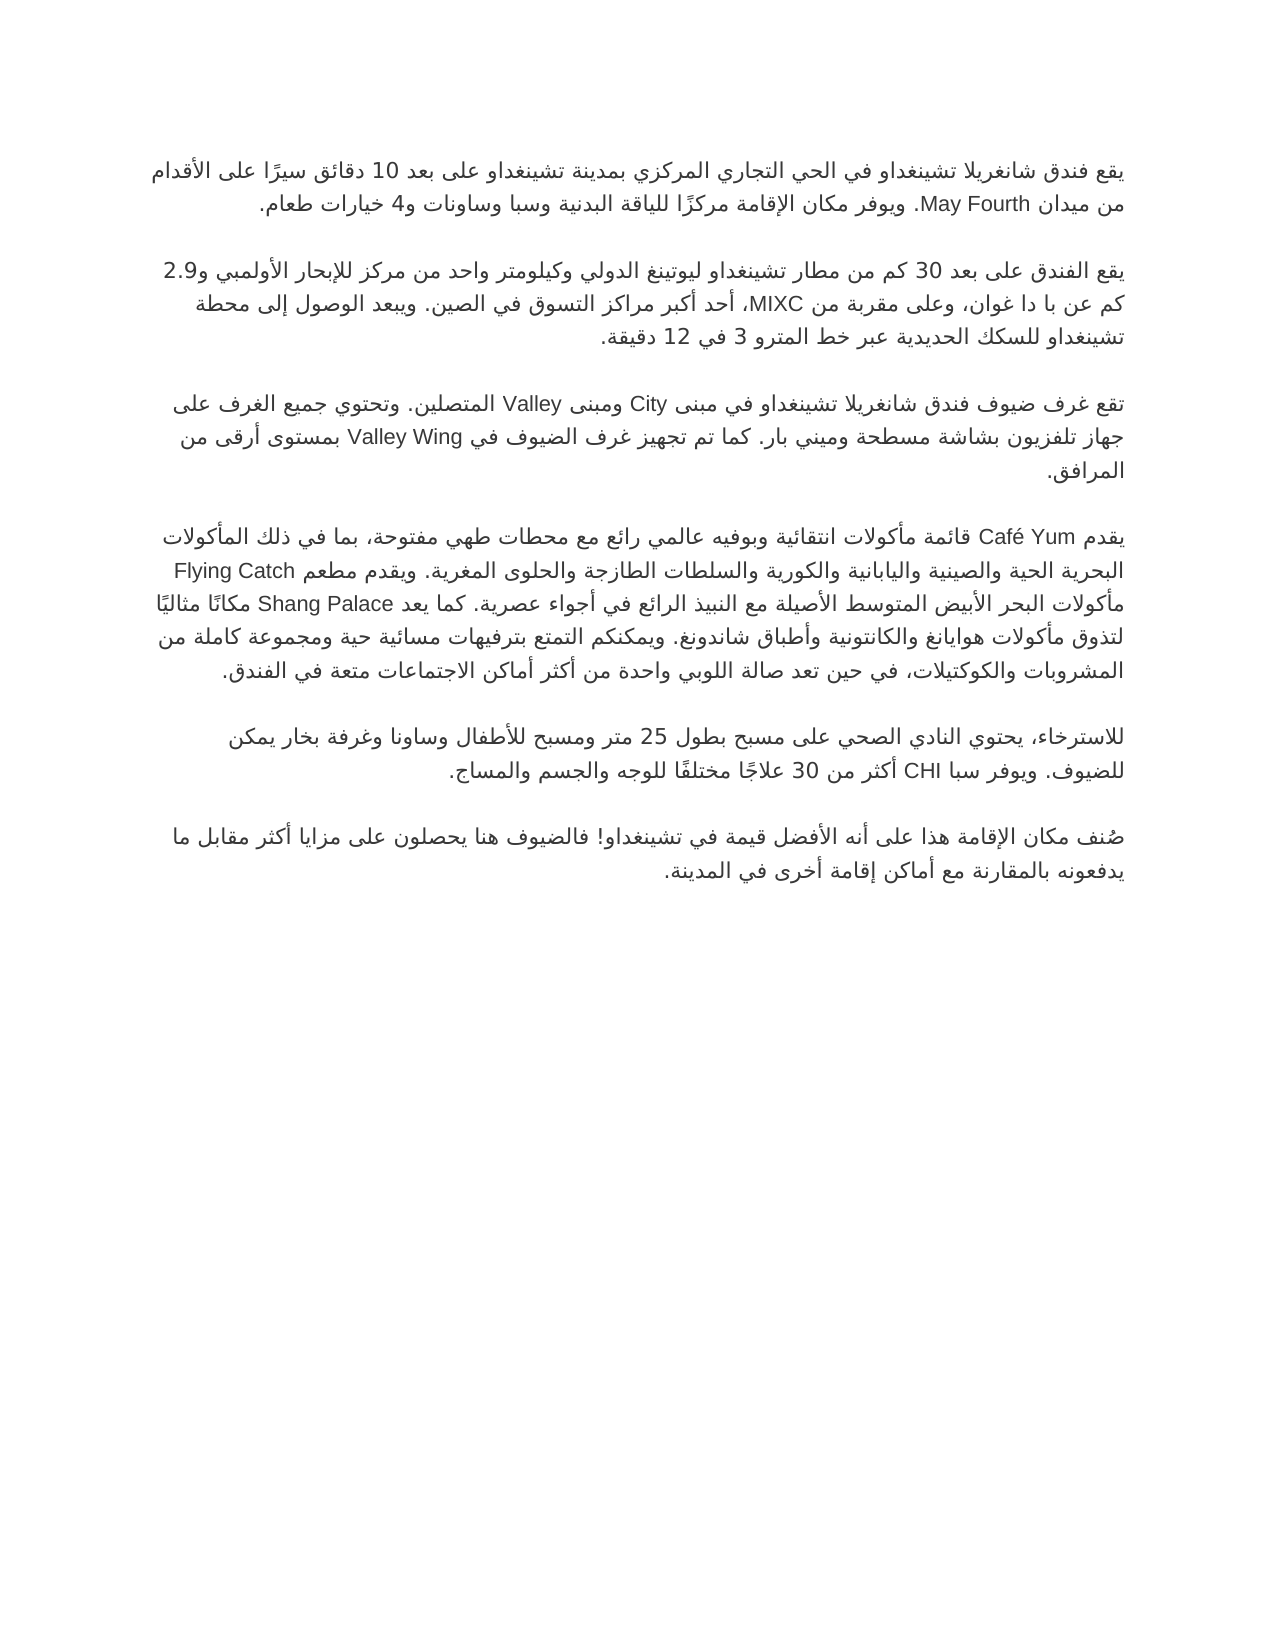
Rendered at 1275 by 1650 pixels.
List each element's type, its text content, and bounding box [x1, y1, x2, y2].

subtitle يقع فندق شانغريلا تشينغداو في الحي التجاري المركزي بمدينة تشينغداو على بعد 10 دقائق سيرًا على الأقدام من ميدان May Fourth. ويوفر مكان الإقامة مركزًا للياقة البدنية وسبا وساونات و4 خيارات طعام. يقع الفندق على بعد 30 كم من مطار تشينغداو ليوتينغ الدولي وكيلومتر واحد من مركز للإبحار الأولمبي و2.9 كم عن با دا غوان، وعلى مقربة من MIXC، أحد أكبر مراكز التسوق في الصين. ويبعد الوصول إلى محطة تشينغداو للسكك الحديدية عبر خط المترو 3 في 12 دقيقة. تقع غرف ضيوف فندق شانغريلا تشينغداو في مبنى City ومبنى Valley المتصلين. وتحتوي جميع الغرف على جهاز تلفزيون بشاشة مسطحة وميني بار. كما تم تجهيز غرف الضيوف في Valley Wing بمستوى أرقى من المرافق. يقدم Café Yum قائمة مأكولات انتقائية وبوفيه عالمي رائع مع محطات طهي مفتوحة، بما في ذلك المأكولات البحرية الحية والصينية واليابانية والكورية والسلطات الطازجة والحلوى المغرية. ويقدم مطعم Flying Catch مأكولات البحر الأبيض المتوسط ​​الأصيلة مع النبيذ الرائع في أجواء عصرية. كما يعد Shang Palace مكانًا مثاليًا لتذوق مأكولات هوايانغ والكانتونية وأطباق شاندونغ. ويمكنكم التمتع بترفيهات مسائية حية ومجموعة كاملة من المشروبات والكوكتيلات، في حين تعد صالة اللوبي واحدة من أكثر أماكن الاجتماعات متعة في الفندق. للاسترخاء، يحتوي النادي الصحي على مسبح بطول 25 متر ومسبح للأطفال وساونا وغرفة بخار يمكن للضيوف. ويوفر سبا CHI أكثر من 30 علاجًا مختلفًا للوجه والجسم والمساج. صُنف مكان الإقامة هذا على أنه الأفضل قيمة في تشينغداو! فالضيوف هنا يحصلون على مزايا أكثر مقابل ما يدفعونه بالمقارنة مع أماكن إقامة أخرى في المدينة. [150, 150, 1125, 883]
